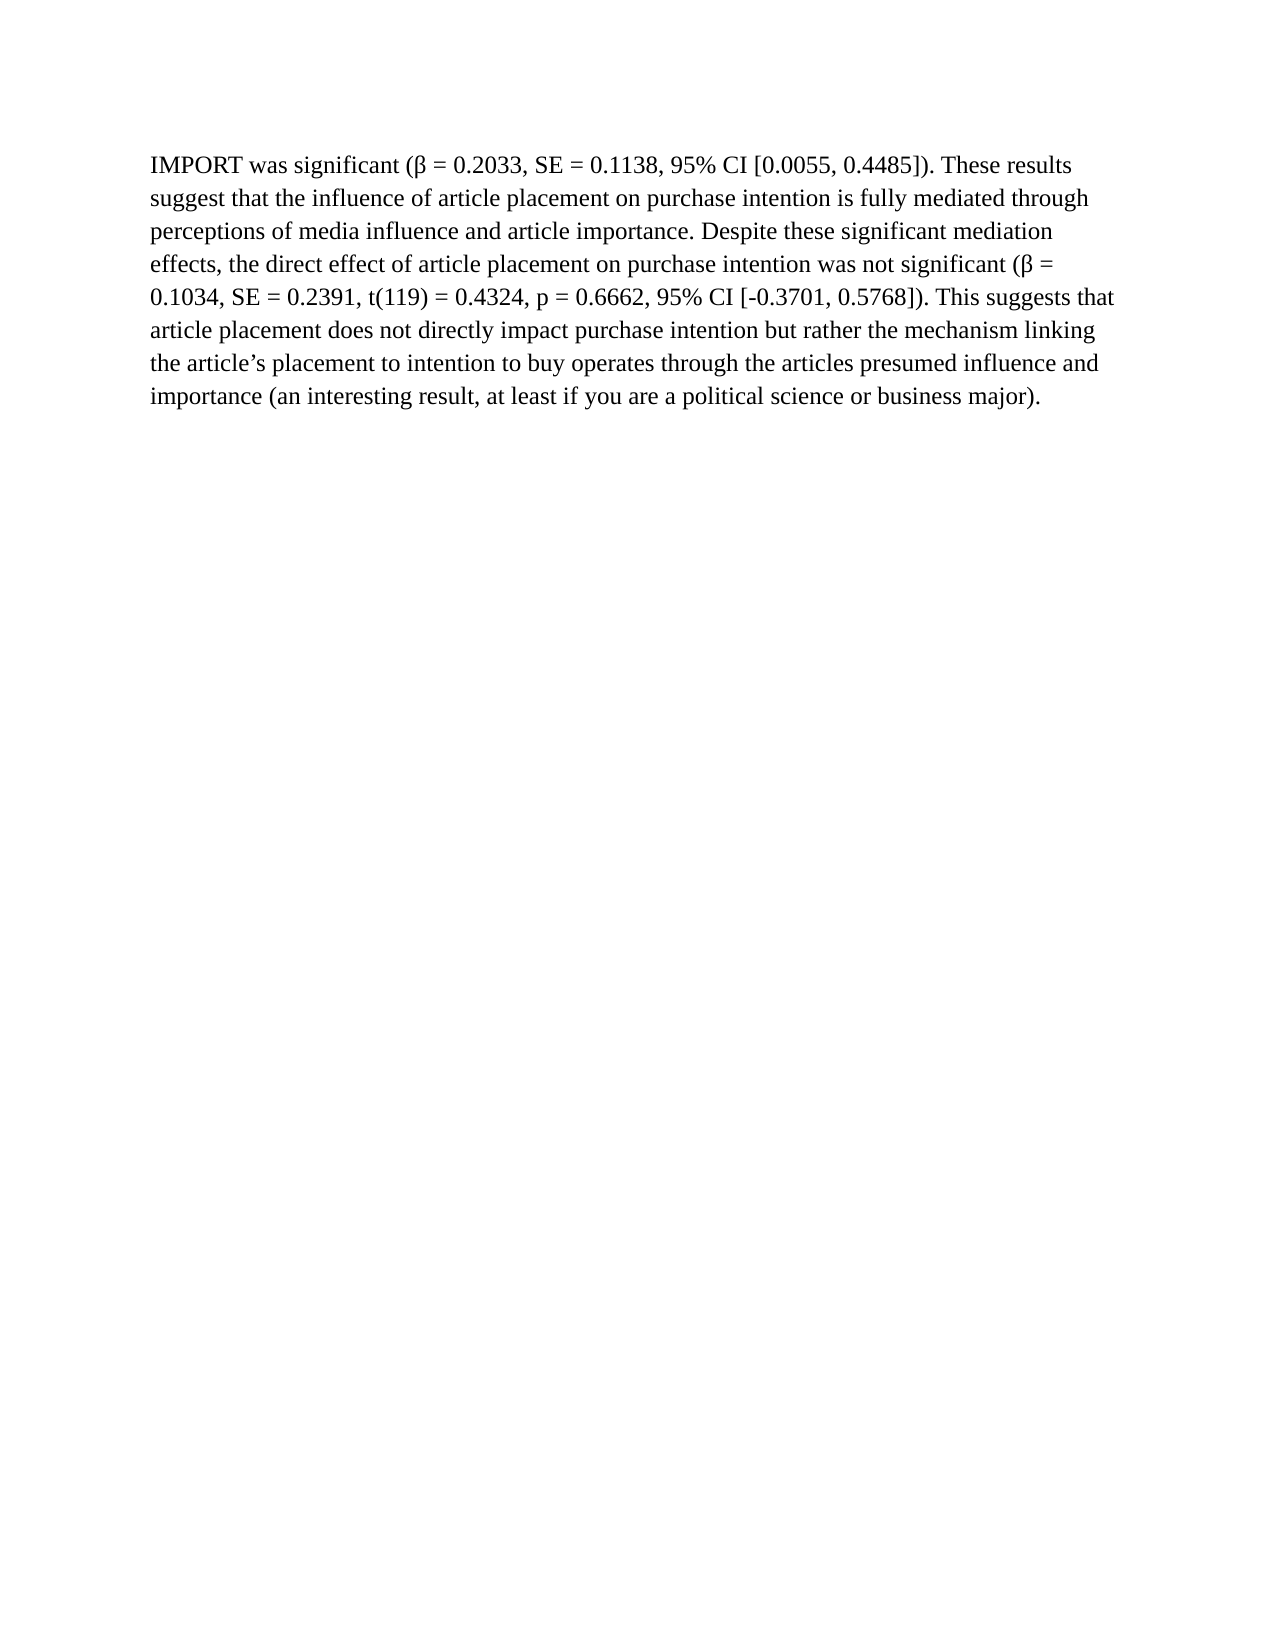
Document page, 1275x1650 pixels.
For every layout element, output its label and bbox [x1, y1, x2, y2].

text [150, 150, 1125, 410]
